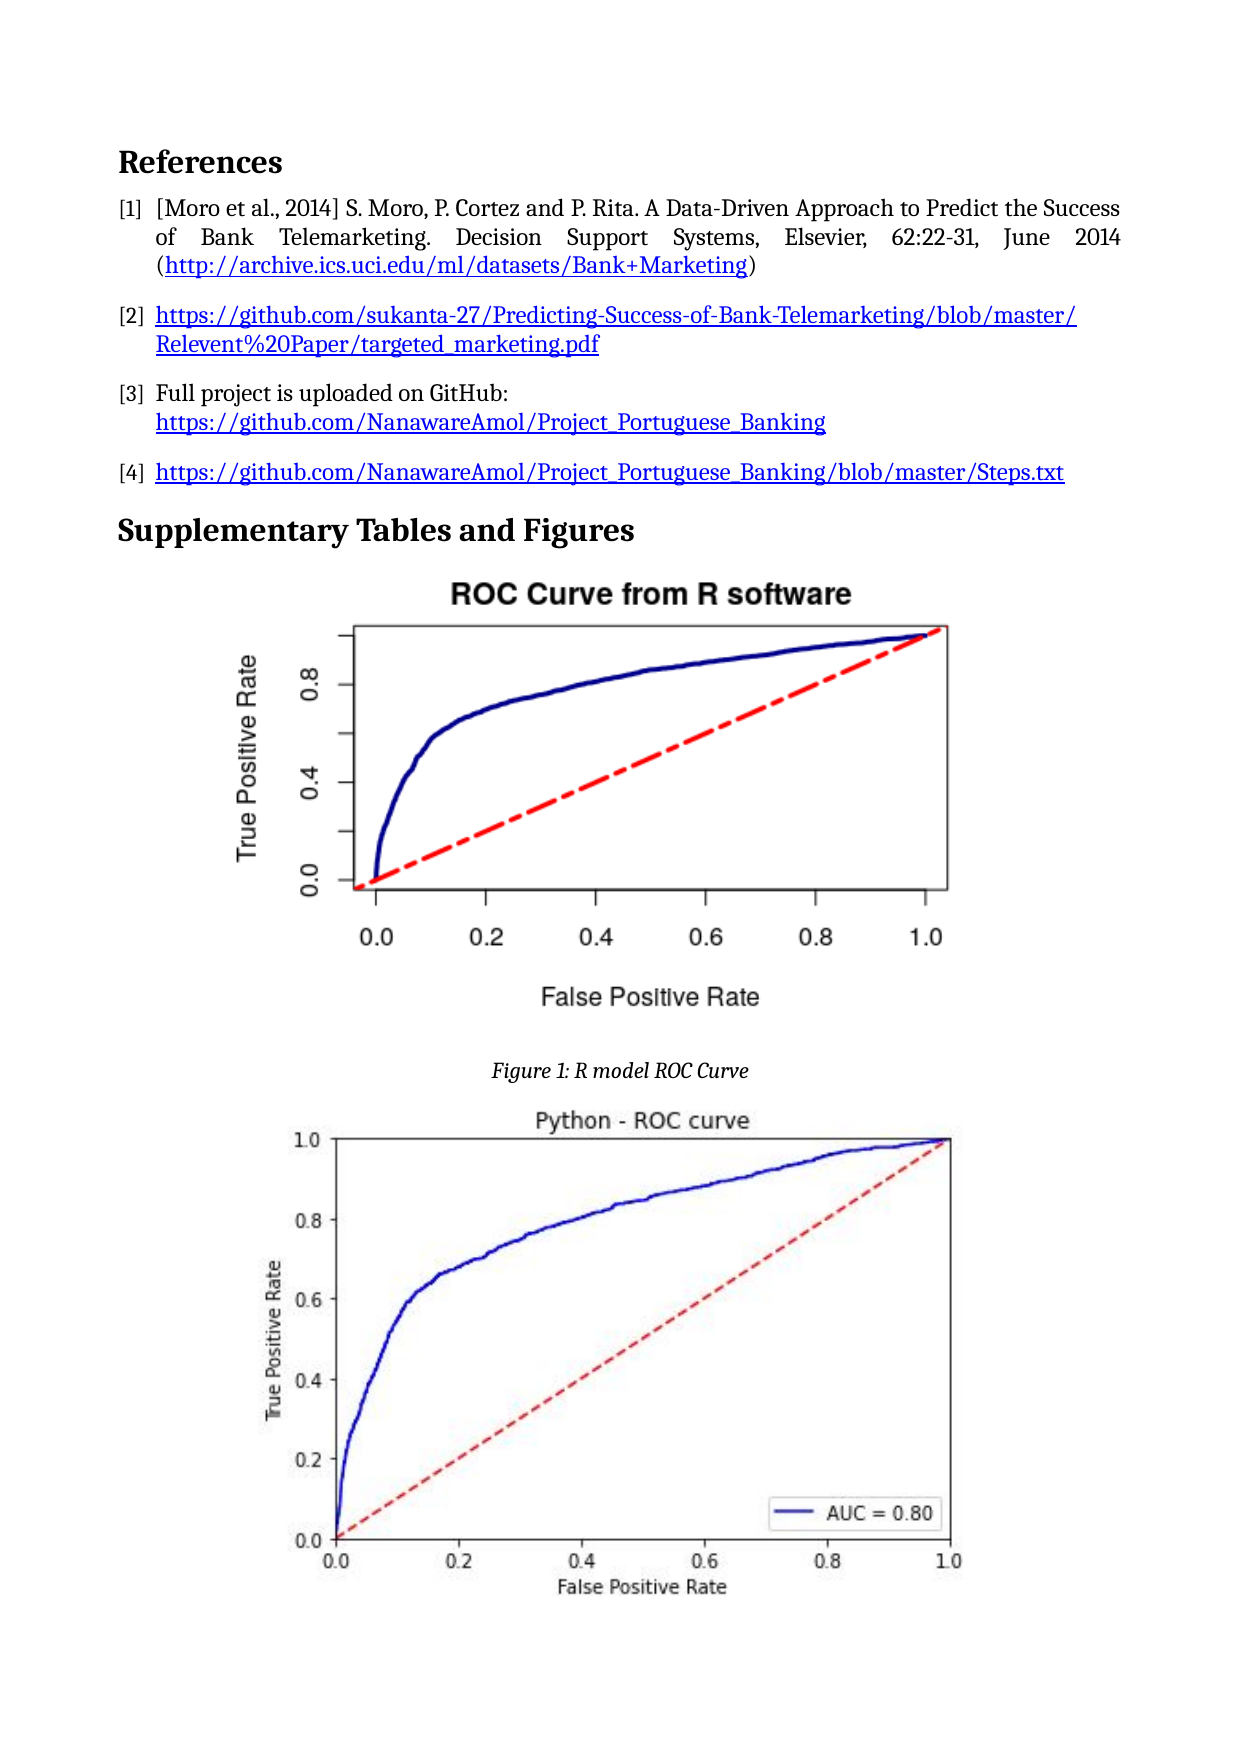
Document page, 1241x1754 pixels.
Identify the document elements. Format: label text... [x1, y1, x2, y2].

text Figure 1: R model ROC Curve [118, 1058, 1122, 1084]
list https://github.com/sukanta-27/Predicting-Success-of-Bank-Telemarketing/blob/master/Relevent%20Paper/targeted_marketing.pdf [118, 301, 1122, 358]
list Full project is uploaded on GitHub: https://github.com/NanawareAmol/Project_Portuguese_Banking [118, 379, 1122, 437]
list https://github.com/NanawareAmol/Project_Portuguese_Banking/blob/master/Steps.txt [118, 458, 1122, 486]
list [Moro et al., 2014] S. Moro, P. Cortez and P. Rita. A Data-Driven Approach to Predict the Success of Bank Telemarketing. Decision Support Systems, Elsevier, 62:22-31, June 2014 (http://archive.ics.uci.edu/ml/datasets/Bank+Marketing) [118, 194, 1122, 280]
subtitle Supplementary Tables and Figures [118, 511, 1122, 550]
picture [229, 562, 1012, 1046]
picture [244, 1096, 996, 1609]
subtitle References [118, 143, 1122, 181]
